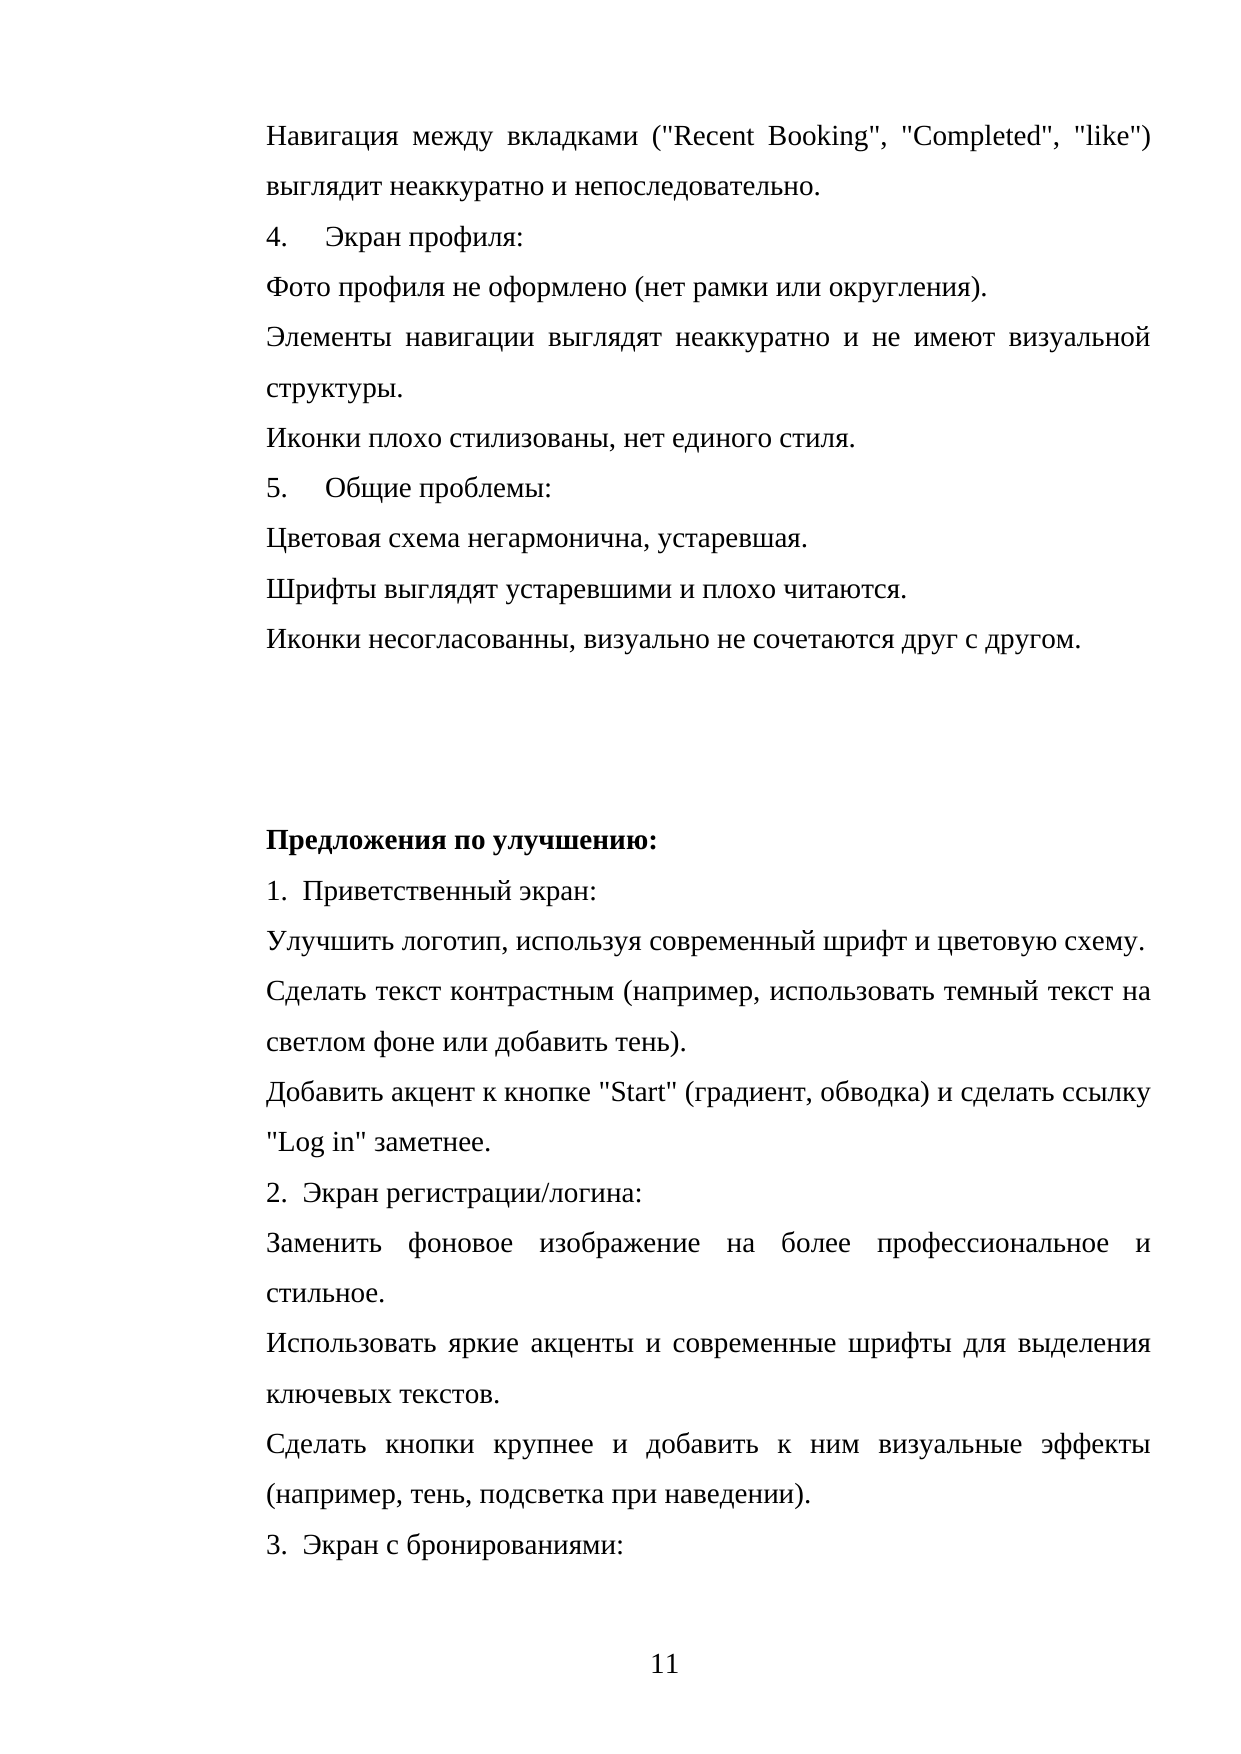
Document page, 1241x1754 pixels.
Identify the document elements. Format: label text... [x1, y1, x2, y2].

text Фото профиля не оформлено (нет рамки или округления). [266, 269, 1152, 303]
text 2. Экран регистрации/логина: [177, 1175, 1152, 1208]
list Экран профиля: [177, 219, 1152, 252]
text Навигация между вкладками ("Recent Booking", "Completed", "like") выглядит неаккуратно и непоследовательно. [266, 118, 1152, 202]
text Цветовая схема негармонична, устаревшая. [266, 521, 1152, 554]
text Заменить фоновое изображение на более профессиональное и стильное. [266, 1225, 1152, 1309]
text Использовать яркие акценты и современные шрифты для выделения ключевых текстов. [266, 1326, 1152, 1409]
text Сделать текст контрастным (например, использовать темный текст на светлом фоне или добавить тень). [266, 973, 1152, 1057]
text Сделать кнопки крупнее и добавить к ним визуальные эффекты (например, тень, подсветка при наведении). [266, 1426, 1152, 1510]
text Иконки несогласованны, визуально не сочетаются друг с другом. [266, 621, 1152, 655]
text Шрифты выглядят устаревшими и плохо читаются. [266, 571, 1152, 604]
text Предложения по улучшению: [177, 822, 1152, 856]
text Добавить акцент к кнопке "Start" (градиент, обводка) и сделать ссылку "Log in" заметнее. [266, 1074, 1152, 1158]
text Улучшить логотип, используя современный шрифт и цветовую схему. [266, 923, 1152, 957]
text 3. Экран с бронированиями: [177, 1527, 1152, 1560]
text Элементы навигации выглядят неаккуратно и не имеют визуальной структуры. [266, 319, 1152, 403]
text 1. Приветственный экран: [177, 873, 1152, 906]
list Общие проблемы: [177, 470, 1152, 504]
text Иконки плохо стилизованы, нет единого стиля. [266, 420, 1152, 453]
